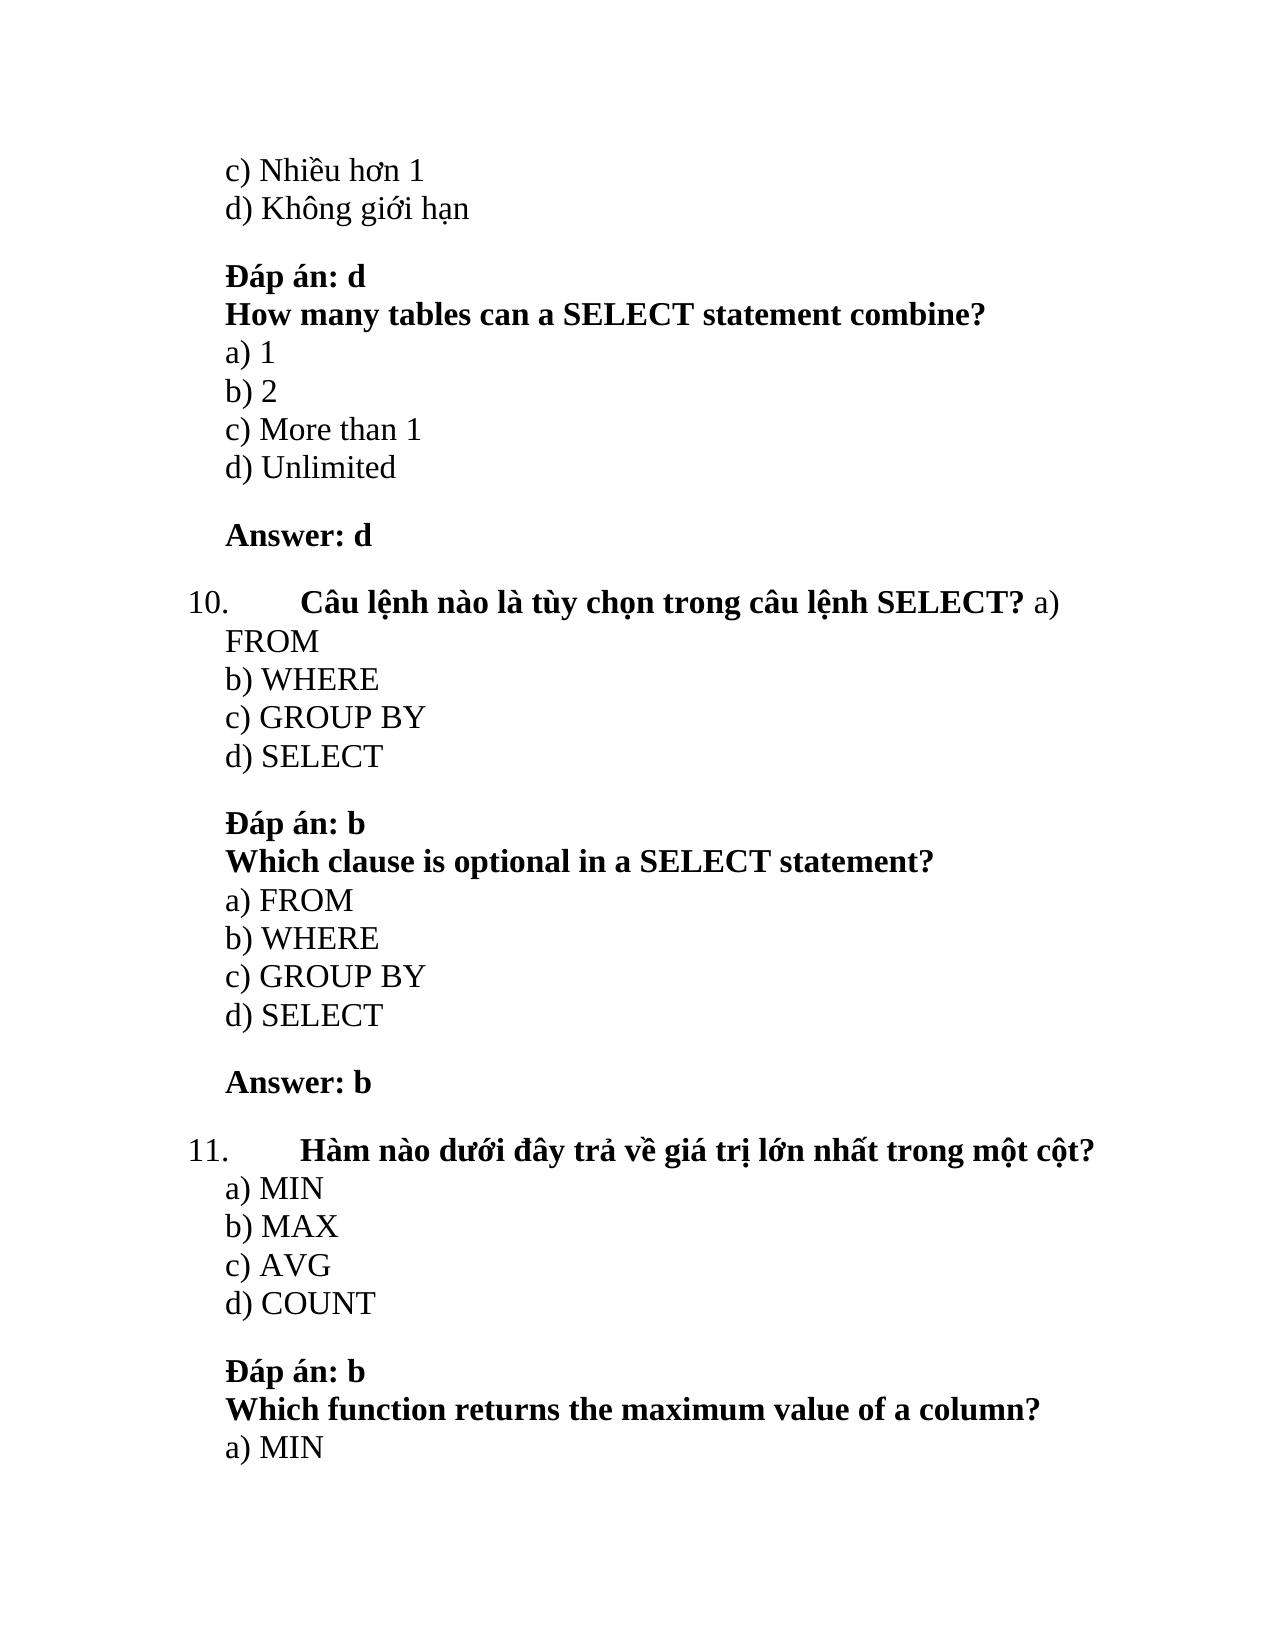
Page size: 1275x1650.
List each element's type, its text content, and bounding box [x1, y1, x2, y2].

text Đáp án: d How many tables can a SELECT statement combine? a) 1 b) 2 c) More than 1 d) Unlimited [225, 256, 1125, 486]
text Answer: d [225, 515, 1125, 553]
list Câu lệnh nào là tùy chọn trong câu lệnh SELECT? a) FROM b) WHERE c) GROUP BY d) SELECT [187, 582, 1125, 774]
text Đáp án: b Which clause is optional in a SELECT statement? a) FROM b) WHERE c) GROUP BY d) SELECT [225, 803, 1125, 1033]
list Hàm nào dưới đây trả về giá trị lớn nhất trong một cột? a) MIN b) MAX c) AVG d) COUNT [187, 1130, 1125, 1322]
text Answer: b [225, 1062, 1125, 1101]
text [225, 1351, 1125, 1466]
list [187, 150, 1125, 227]
